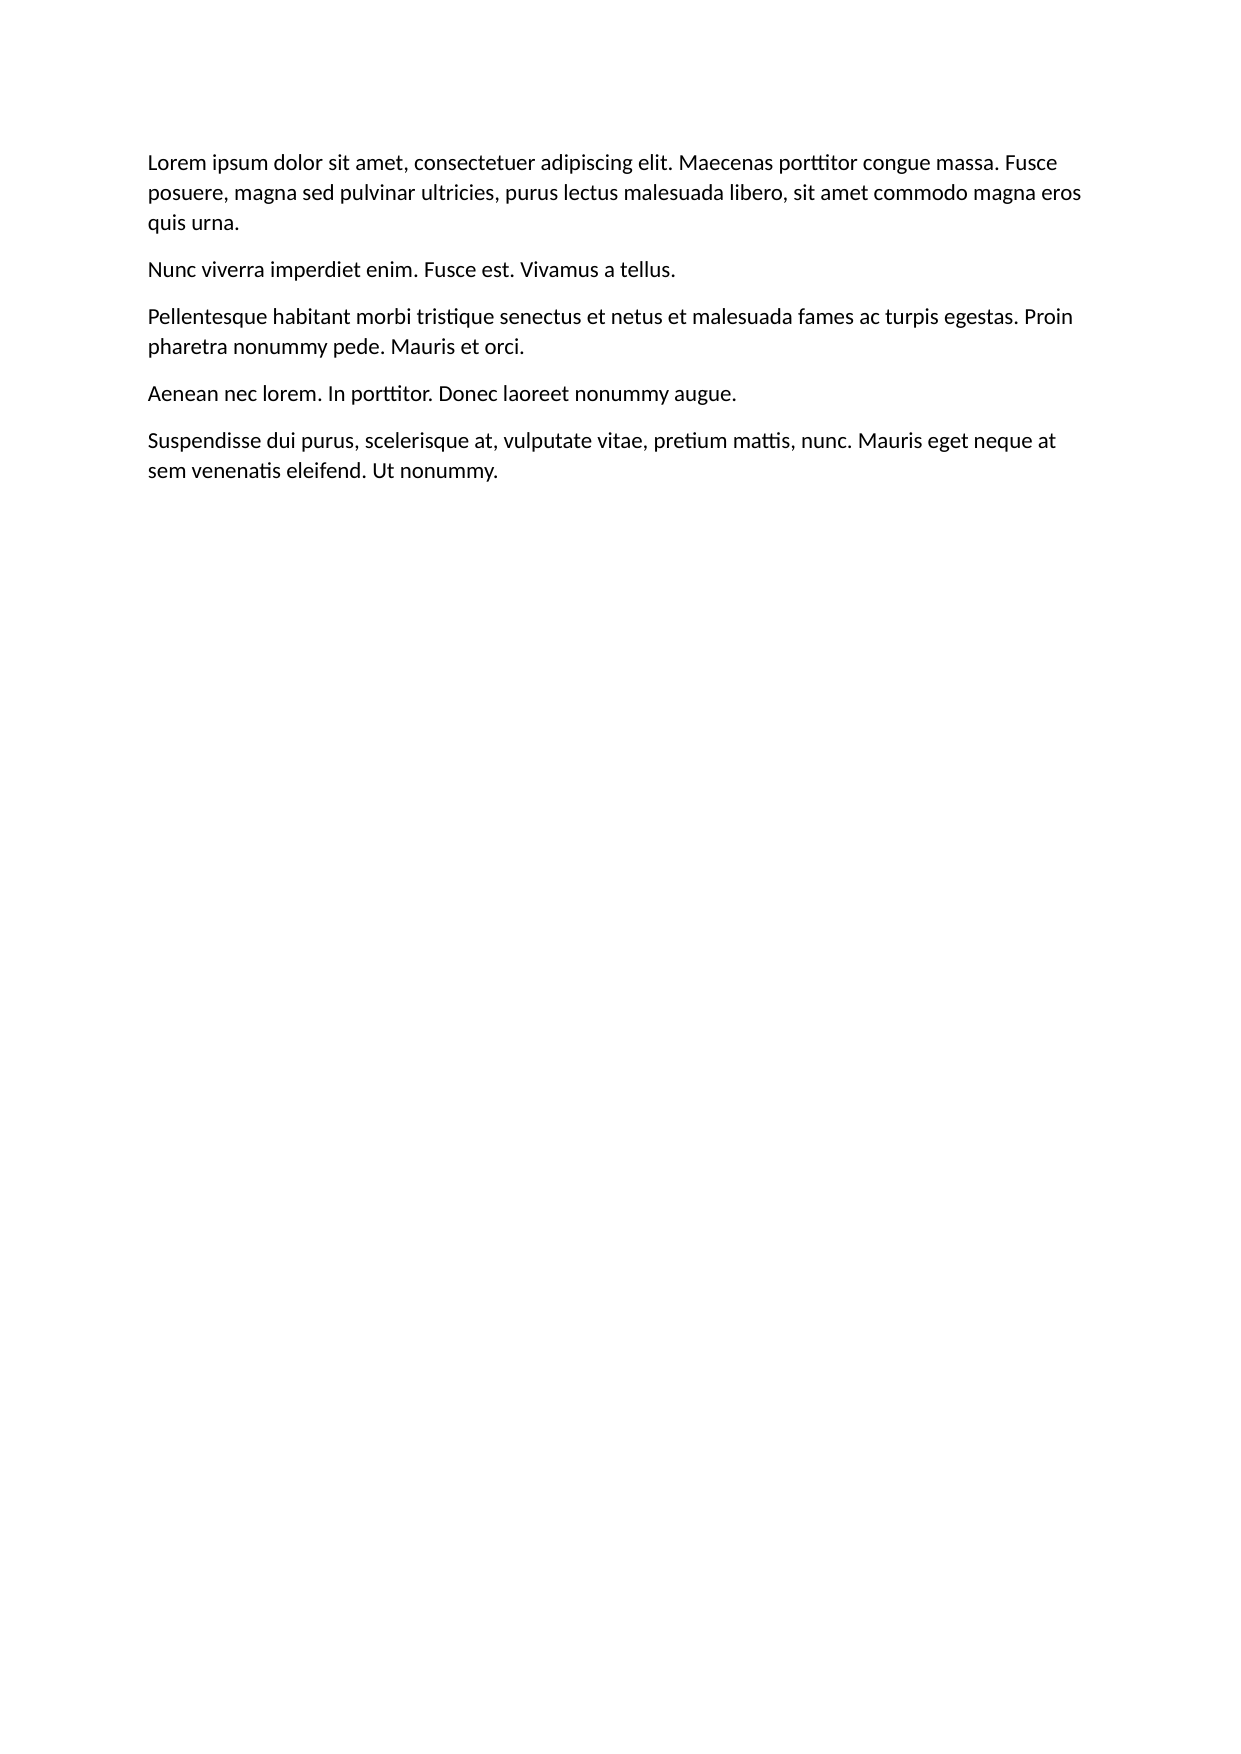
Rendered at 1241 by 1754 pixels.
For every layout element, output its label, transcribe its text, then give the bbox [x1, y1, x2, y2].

text Aenean nec lorem. In porttitor. Donec laoreet nonummy augue. [148, 379, 1093, 407]
text Nunc viverra imperdiet enim. Fusce est. Vivamus a tellus. [148, 255, 1093, 283]
text Suspendisse dui purus, scelerisque at, vulputate vitae, pretium mattis, nunc. Mauris eget neque at sem venenatis eleifend. Ut nonummy. [148, 426, 1093, 484]
text Lorem ipsum dolor sit amet, consectetuer adipiscing elit. Maecenas porttitor congue massa. Fusce posuere, magna sed pulvinar ultricies, purus lectus malesuada libero, sit amet commodo magna eros quis urna. [148, 148, 1093, 236]
text Pellentesque habitant morbi tristique senectus et netus et malesuada fames ac turpis egestas. Proin pharetra nonummy pede. Mauris et orci. [148, 302, 1093, 360]
